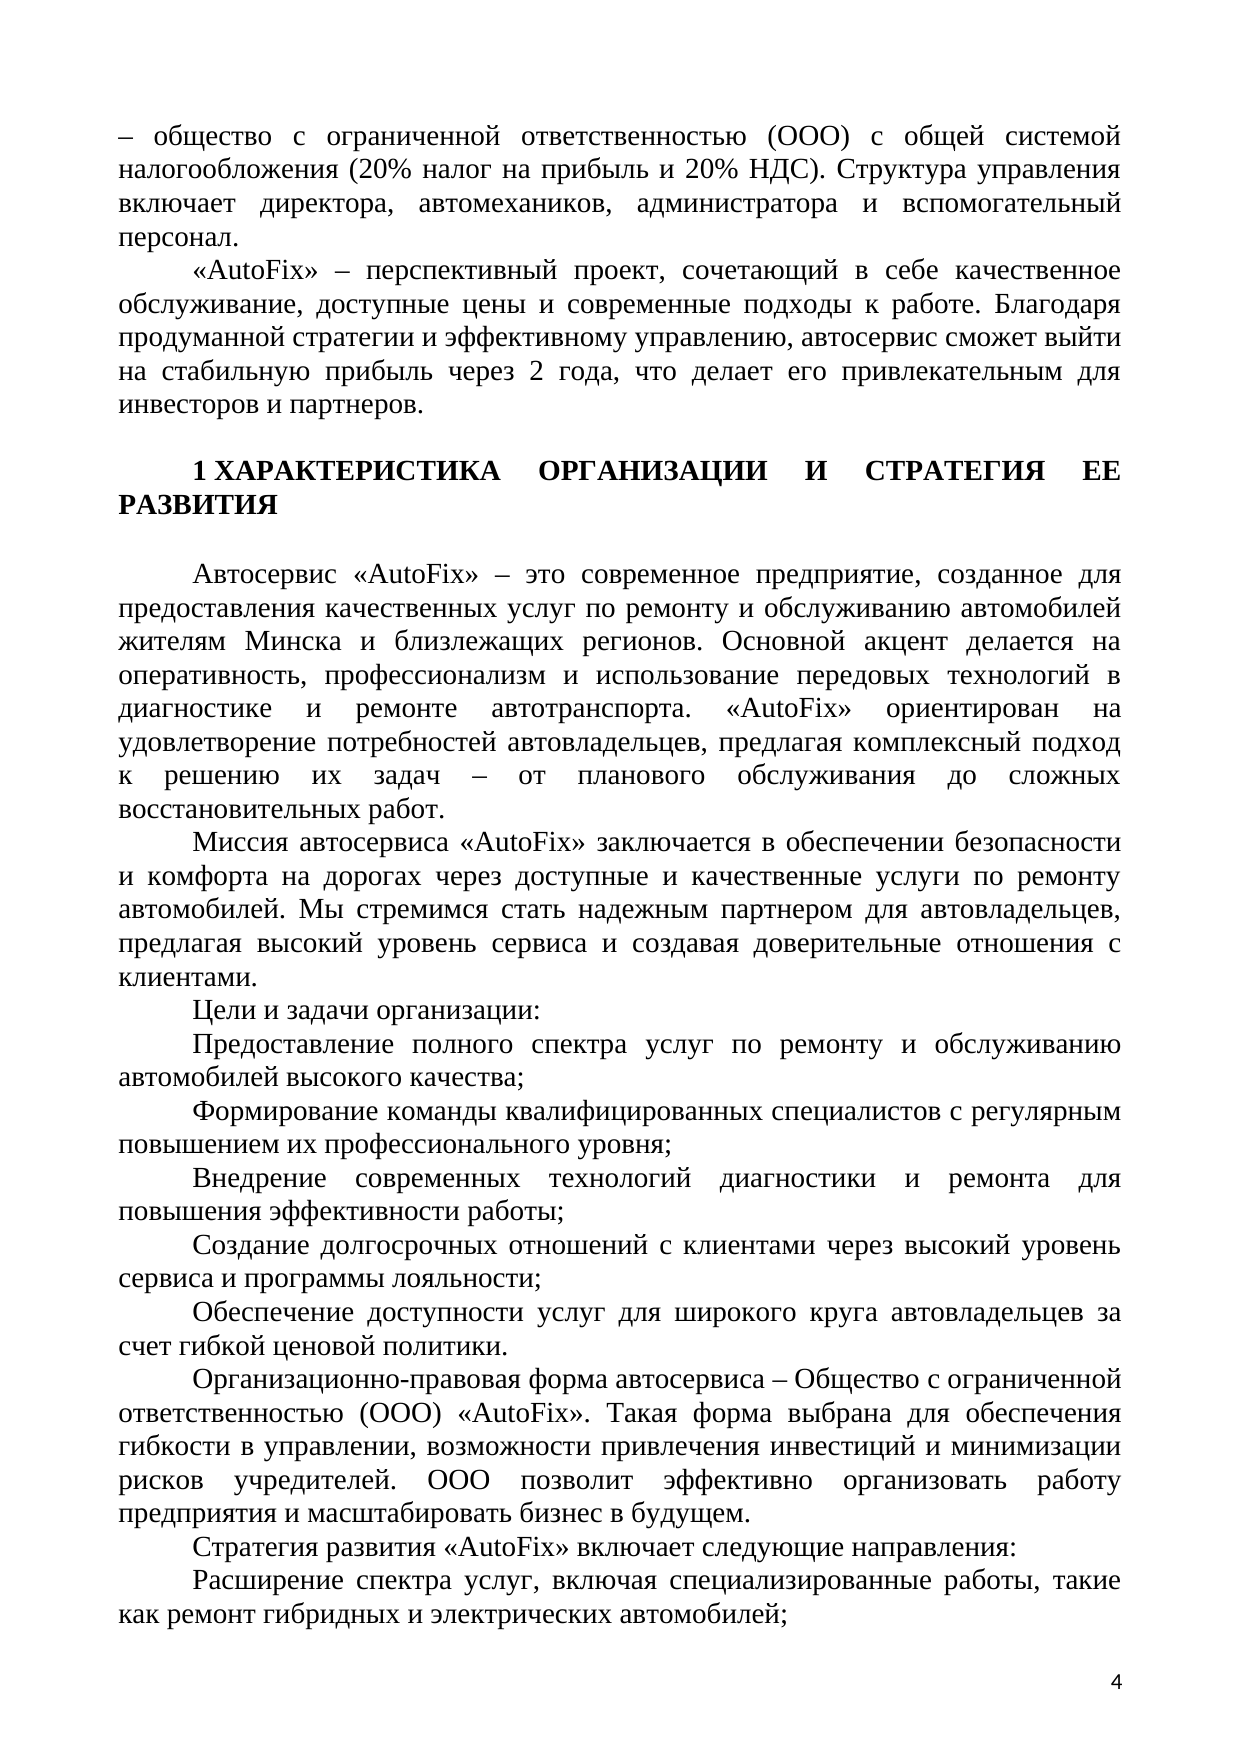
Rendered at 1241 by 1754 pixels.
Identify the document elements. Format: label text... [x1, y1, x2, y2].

text Внедрение современных технологий диагностики и ремонта для повышения эффективности работы; [118, 1160, 1122, 1227]
text Организационно-правовая форма автосервиса – Общество с ограниченной ответственностью (ООО) «AutoFix». Такая форма выбрана для обеспечения гибкости в управлении, возможности привлечения инвестиций и минимизации рисков учредителей. ООО позволит эффективно организовать работу предприятия и масштабировать бизнес в будущем. [118, 1361, 1122, 1529]
text Расширение спектра услуг, включая специализированные работы, такие как ремонт гибридных и электрических автомобилей; [118, 1562, 1122, 1629]
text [118, 118, 1122, 252]
text «AutoFix» – перспективный проект, сочетающий в себе качественное обслуживание, доступные цены и современные подходы к работе. Благодаря продуманной стратегии и эффективному управлению, автосервис сможет выйти на стабильную прибыль через 2 года, что делает его привлекательным для инвесторов и партнеров. [118, 252, 1122, 420]
text Автосервис «AutoFix» – это современное предприятие, созданное для предоставления качественных услуг по ремонту и обслуживанию автомобилей жителям Минска и близлежащих регионов. Основной акцент делается на оперативность, профессионализм и использование передовых технологий в диагностике и ремонте автотранспорта. «AutoFix» ориентирован на удовлетворение потребностей автовладельцев, предлагая комплексный подход к решению их задач – от планового обслуживания до сложных восстановительных работ. [118, 556, 1122, 824]
subtitle 1 ХАРАКТЕРИСТИКА ОРГАНИЗАЦИИ И СТРАТЕГИЯ ЕЕ РАЗВИТИЯ [118, 453, 1122, 521]
text Цели и задачи организации: [118, 992, 1122, 1026]
text Создание долгосрочных отношений с клиентами через высокий уровень сервиса и программы лояльности; [118, 1227, 1122, 1294]
text Предоставление полного спектра услуг по ремонту и обслуживанию автомобилей высокого качества; [118, 1026, 1122, 1093]
text Формирование команды квалифицированных специалистов с регулярным повышением их профессионального уровня; [118, 1093, 1122, 1160]
text Обеспечение доступности услуг для широкого круга автовладельцев за счет гибкой ценовой политики. [118, 1294, 1122, 1361]
text Стратегия развития «AutoFix» включает следующие направления: [118, 1529, 1122, 1562]
text Миссия автосервиса «AutoFix» заключается в обеспечении безопасности и комфорта на дорогах через доступные и качественные услуги по ремонту автомобилей. Мы стремимся стать надежным партнером для автовладельцев, предлагая высокий уровень сервиса и создавая доверительные отношения с клиентами. [118, 824, 1122, 992]
